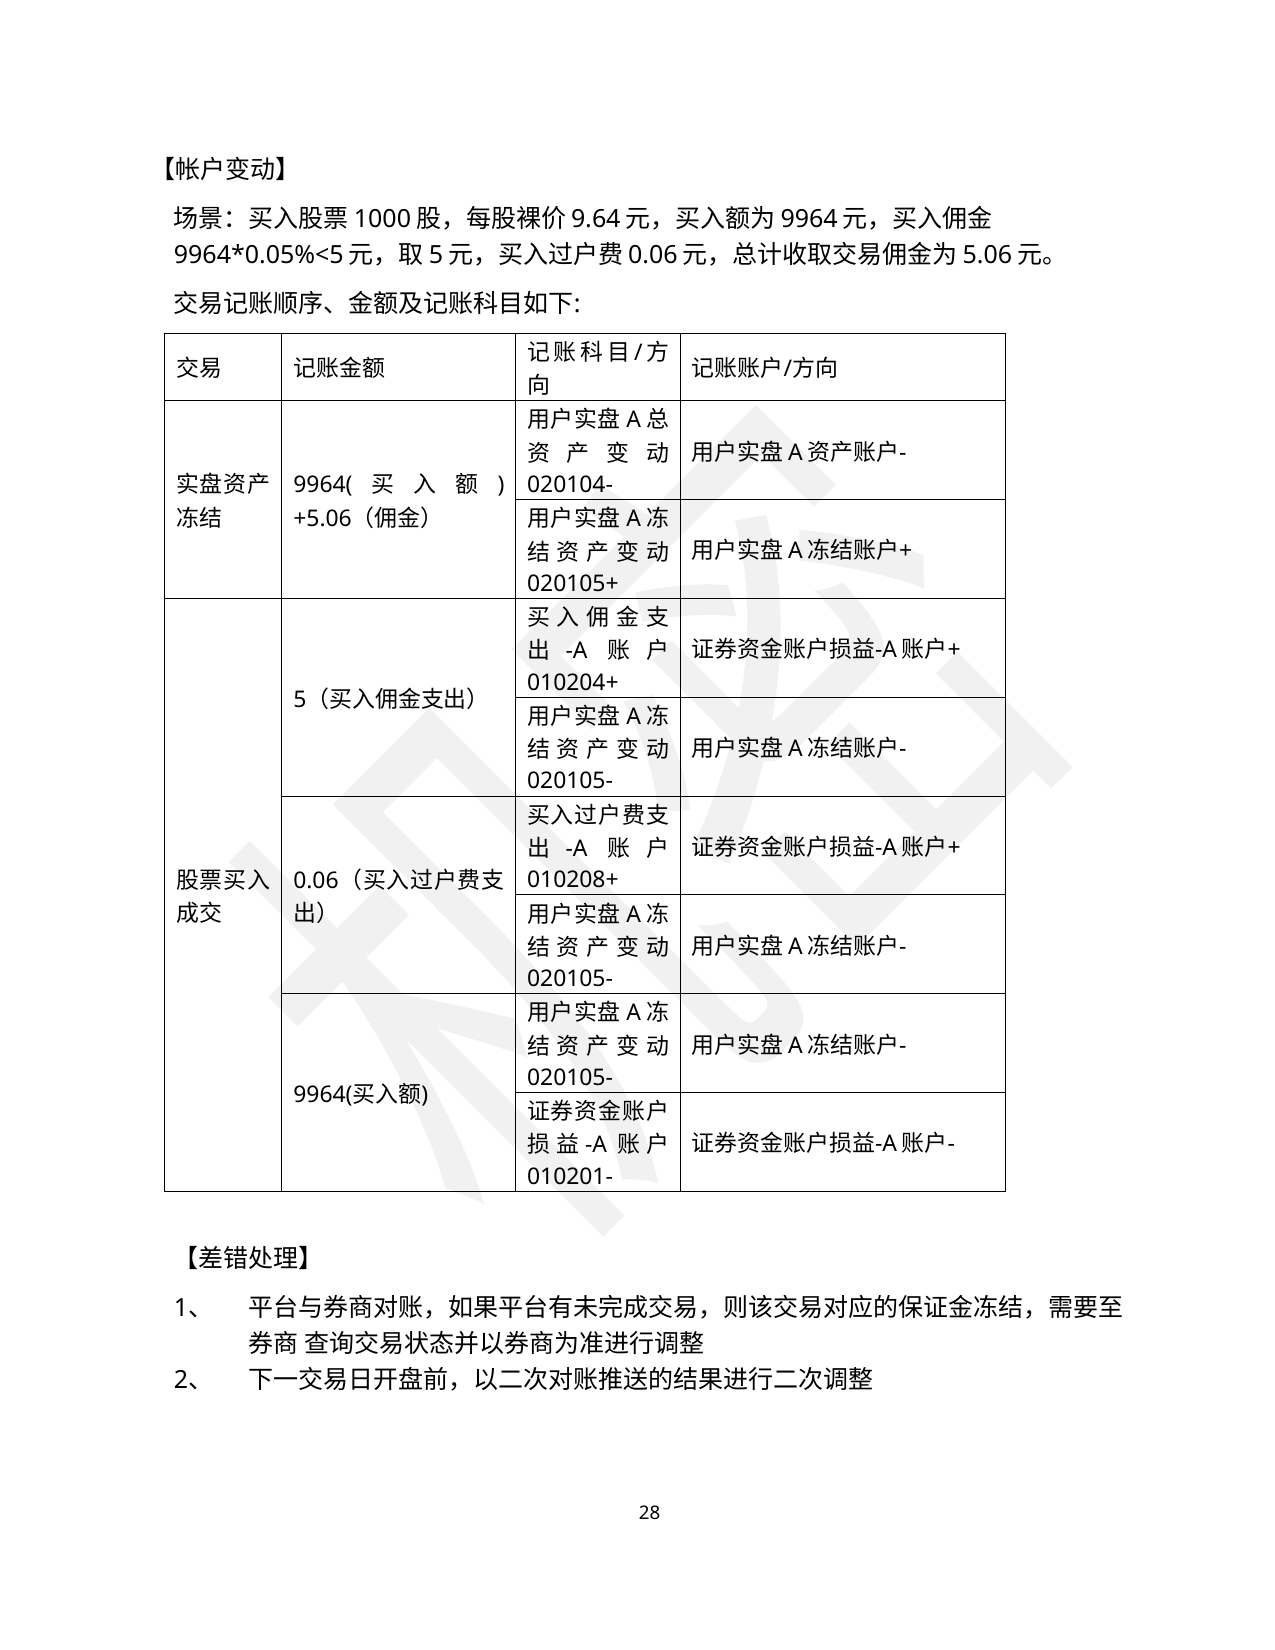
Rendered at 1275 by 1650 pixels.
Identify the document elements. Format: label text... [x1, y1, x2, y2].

text 【差错处理】 [174, 1238, 1125, 1275]
text 场景：买入股票1000股，每股裸价9.64元，买入额为9964元，买入佣金9964*0.05%<5元，取5元，买入过户费0.06元，总计收取交易佣金为5.06元。 [174, 199, 1125, 271]
table_header 记账金额 [282, 334, 515, 400]
table_cell 证券资金账户损益-A账户+ [681, 797, 1005, 894]
table_cell 用户实盘A冻结资产变动020105- [516, 994, 680, 1092]
table_cell 9964(买入额) [282, 994, 515, 1191]
table_cell 用户实盘A冻结账户- [681, 994, 1005, 1092]
table_cell 证券资金账户损益-A账户010201- [516, 1093, 680, 1191]
table_cell 9964(买入额)+5.06（佣金） [282, 401, 515, 598]
table_cell 用户实盘A总资产变动020104- [516, 401, 680, 499]
table_cell 用户实盘A冻结账户- [681, 895, 1005, 993]
table_cell 用户实盘A冻结资产变动020105+ [516, 500, 680, 598]
table_cell 0.06（买入过户费支出） [282, 797, 515, 993]
table_cell 用户实盘A资产账户- [681, 401, 1005, 499]
text 【帐户变动】 [150, 150, 1125, 186]
table_cell 用户实盘A冻结资产变动020105- [516, 895, 680, 993]
table_cell 5（买入佣金支出） [282, 599, 515, 796]
table_cell 买入过户费支出-A账户010208+ [516, 797, 680, 894]
table_cell 买入佣金支出-A账户010204+ [516, 599, 680, 697]
table_header 记账账户/方向 [681, 334, 1005, 400]
table_cell 用户实盘A冻结账户- [681, 698, 1005, 796]
list 下一交易日开盘前，以二次对账推送的结果进行二次调整 [174, 1360, 1125, 1396]
text 交易记账顺序、金额及记账科目如下: [174, 284, 1125, 320]
table_header 交易 [165, 334, 281, 400]
table_cell 实盘资产冻结 [165, 401, 281, 598]
table_header 记账科目/方向 [516, 334, 680, 400]
table_cell 股票买入成交 [165, 599, 281, 1191]
table_cell 证券资金账户损益-A账户+ [681, 599, 1005, 697]
table_cell 用户实盘A冻结资产变动020105- [516, 698, 680, 796]
list 平台与券商对账，如果平台有未完成交易，则该交易对应的保证金冻结，需要至券商 查询交易状态并以券商为准进行调整 [174, 1287, 1125, 1360]
table_cell 用户实盘A冻结账户+ [681, 500, 1005, 598]
table_cell 证券资金账户损益-A账户- [681, 1093, 1005, 1191]
